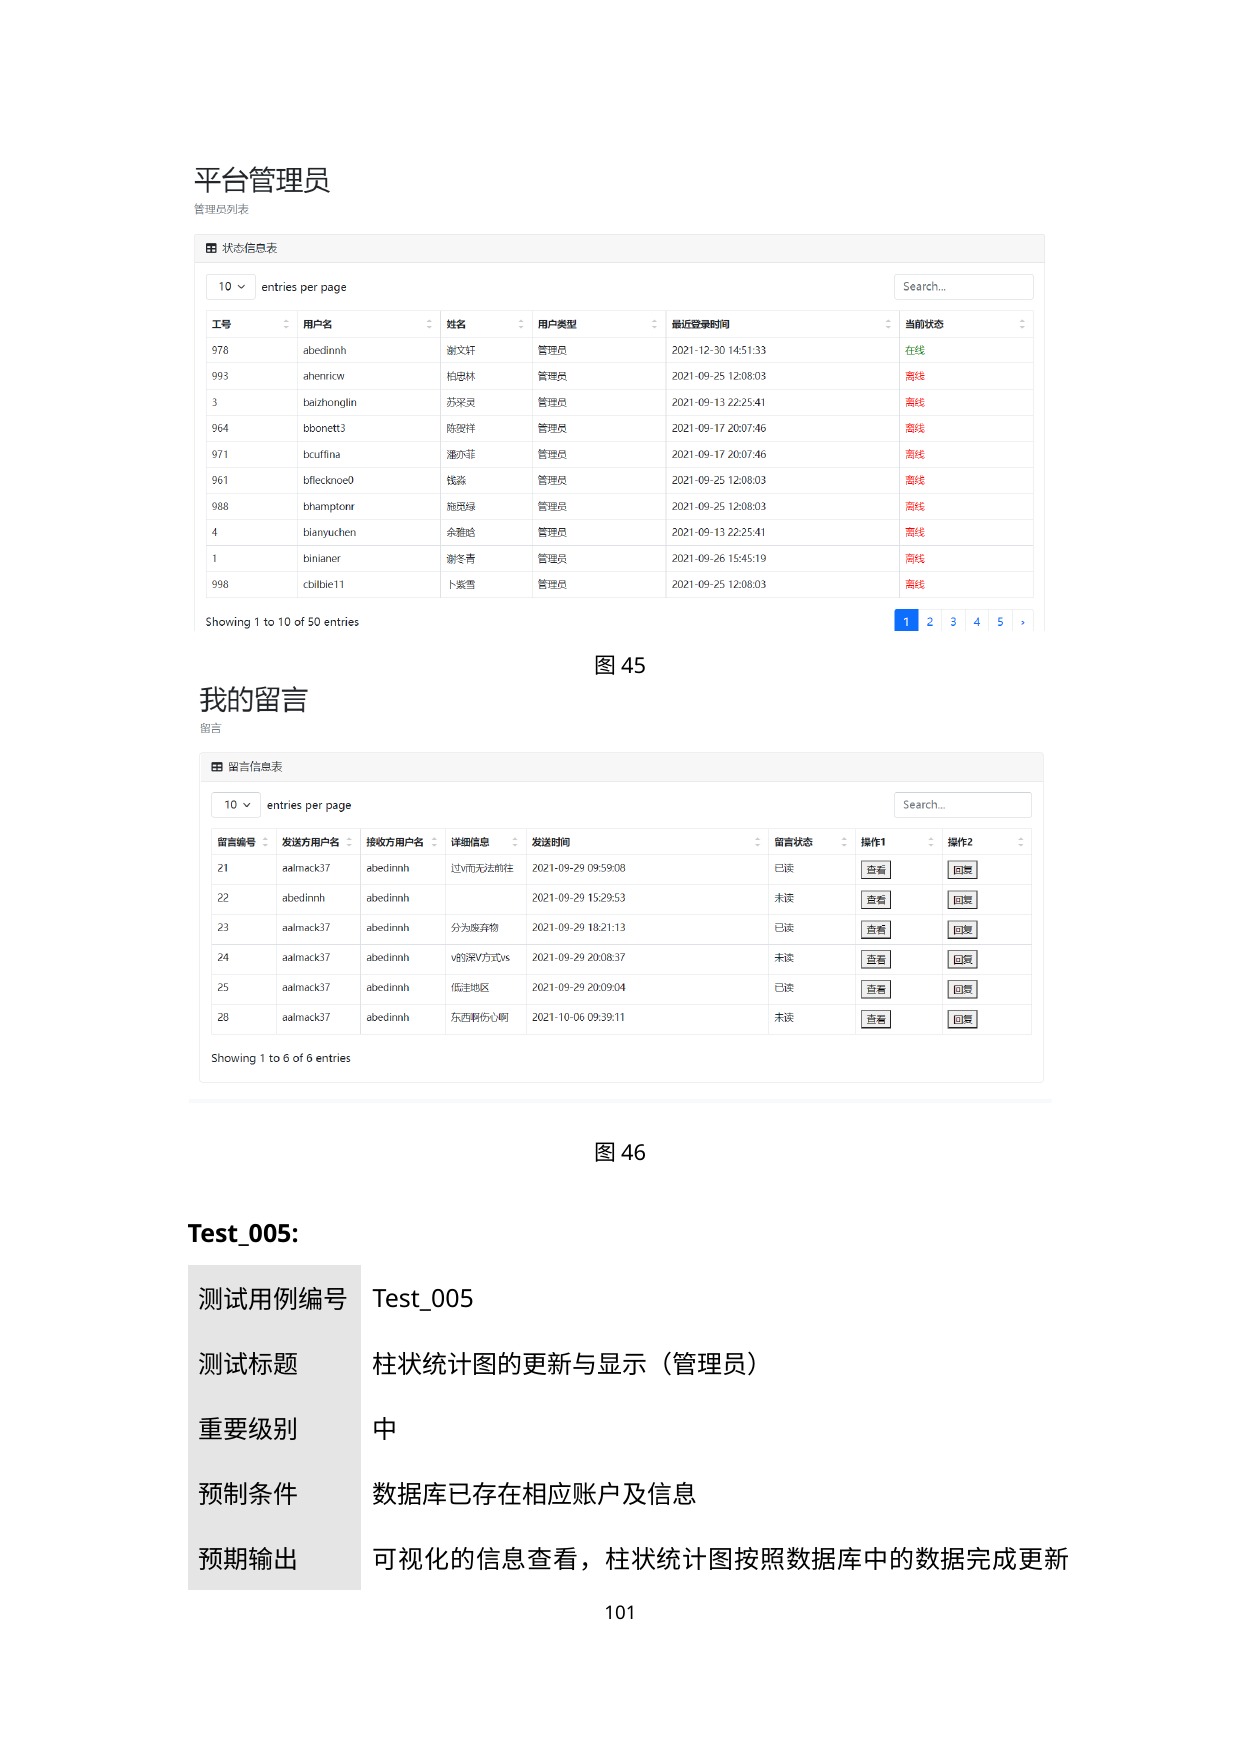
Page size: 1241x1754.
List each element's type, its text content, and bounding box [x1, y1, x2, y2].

table_header 测试用例编号 [188, 1265, 361, 1330]
text 图46 [187, 1135, 1053, 1167]
table_cell 重要级别 [188, 1395, 361, 1460]
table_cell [361, 1525, 1081, 1590]
table_cell 预期输出 [188, 1525, 361, 1590]
text Test_005: [187, 1200, 1053, 1265]
table_cell 测试标题 [188, 1330, 361, 1395]
table_cell 数据库已存在相应账户及信息 [361, 1460, 1081, 1525]
table_cell 柱状统计图的更新与显示（管理员） [361, 1330, 1081, 1395]
table_header Test_005 [361, 1265, 1081, 1330]
text 图45 [187, 647, 1053, 680]
picture [188, 159, 1052, 631]
picture [188, 679, 1052, 1103]
table_cell 预制条件 [188, 1460, 361, 1525]
table_cell 中 [361, 1395, 1081, 1460]
